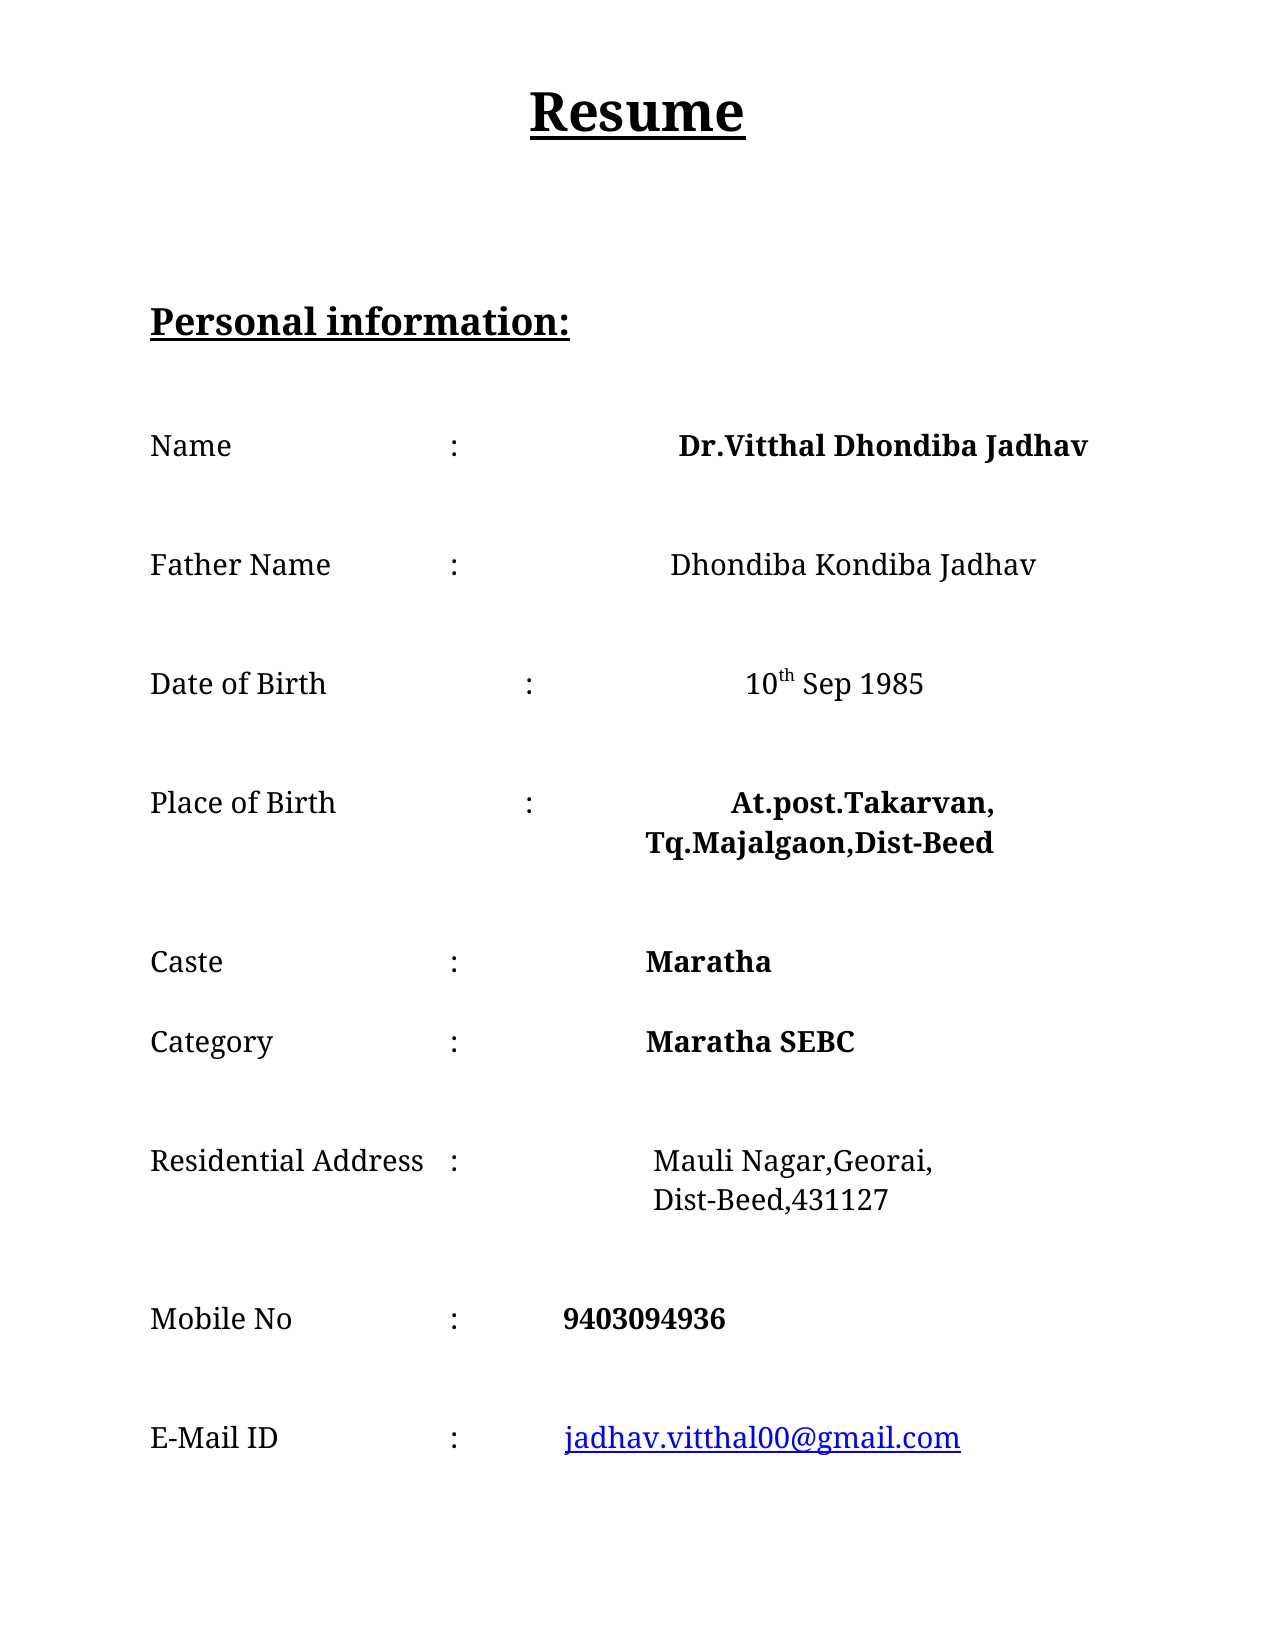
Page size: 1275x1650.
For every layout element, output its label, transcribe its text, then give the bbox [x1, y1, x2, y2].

text Date of Birth : 10th Sep 1985 [150, 664, 1125, 703]
text Name : Dr.Vitthal Dhondiba Jadhav [150, 426, 1125, 465]
text Place of Birth : At.post.Takarvan, [150, 783, 1125, 822]
text Father Name : Dhondiba Kondiba Jadhav [150, 544, 1125, 584]
text Tq.Majalgaon,Dist-Beed [600, 822, 1125, 862]
text Residential Address : Mauli Nagar,Georai, [150, 1140, 1125, 1179]
text Mobile No : 9403094936 [150, 1299, 1125, 1338]
text Category : Maratha SEBC [150, 1021, 1125, 1061]
text Resume [150, 74, 1125, 148]
text Caste : Maratha [150, 941, 1125, 981]
text Dist-Beed,431127 [600, 1179, 1125, 1219]
text Personal information: [150, 295, 1125, 346]
text E-Mail ID : jadhav.vitthal00@gmail.com [150, 1418, 1125, 1457]
